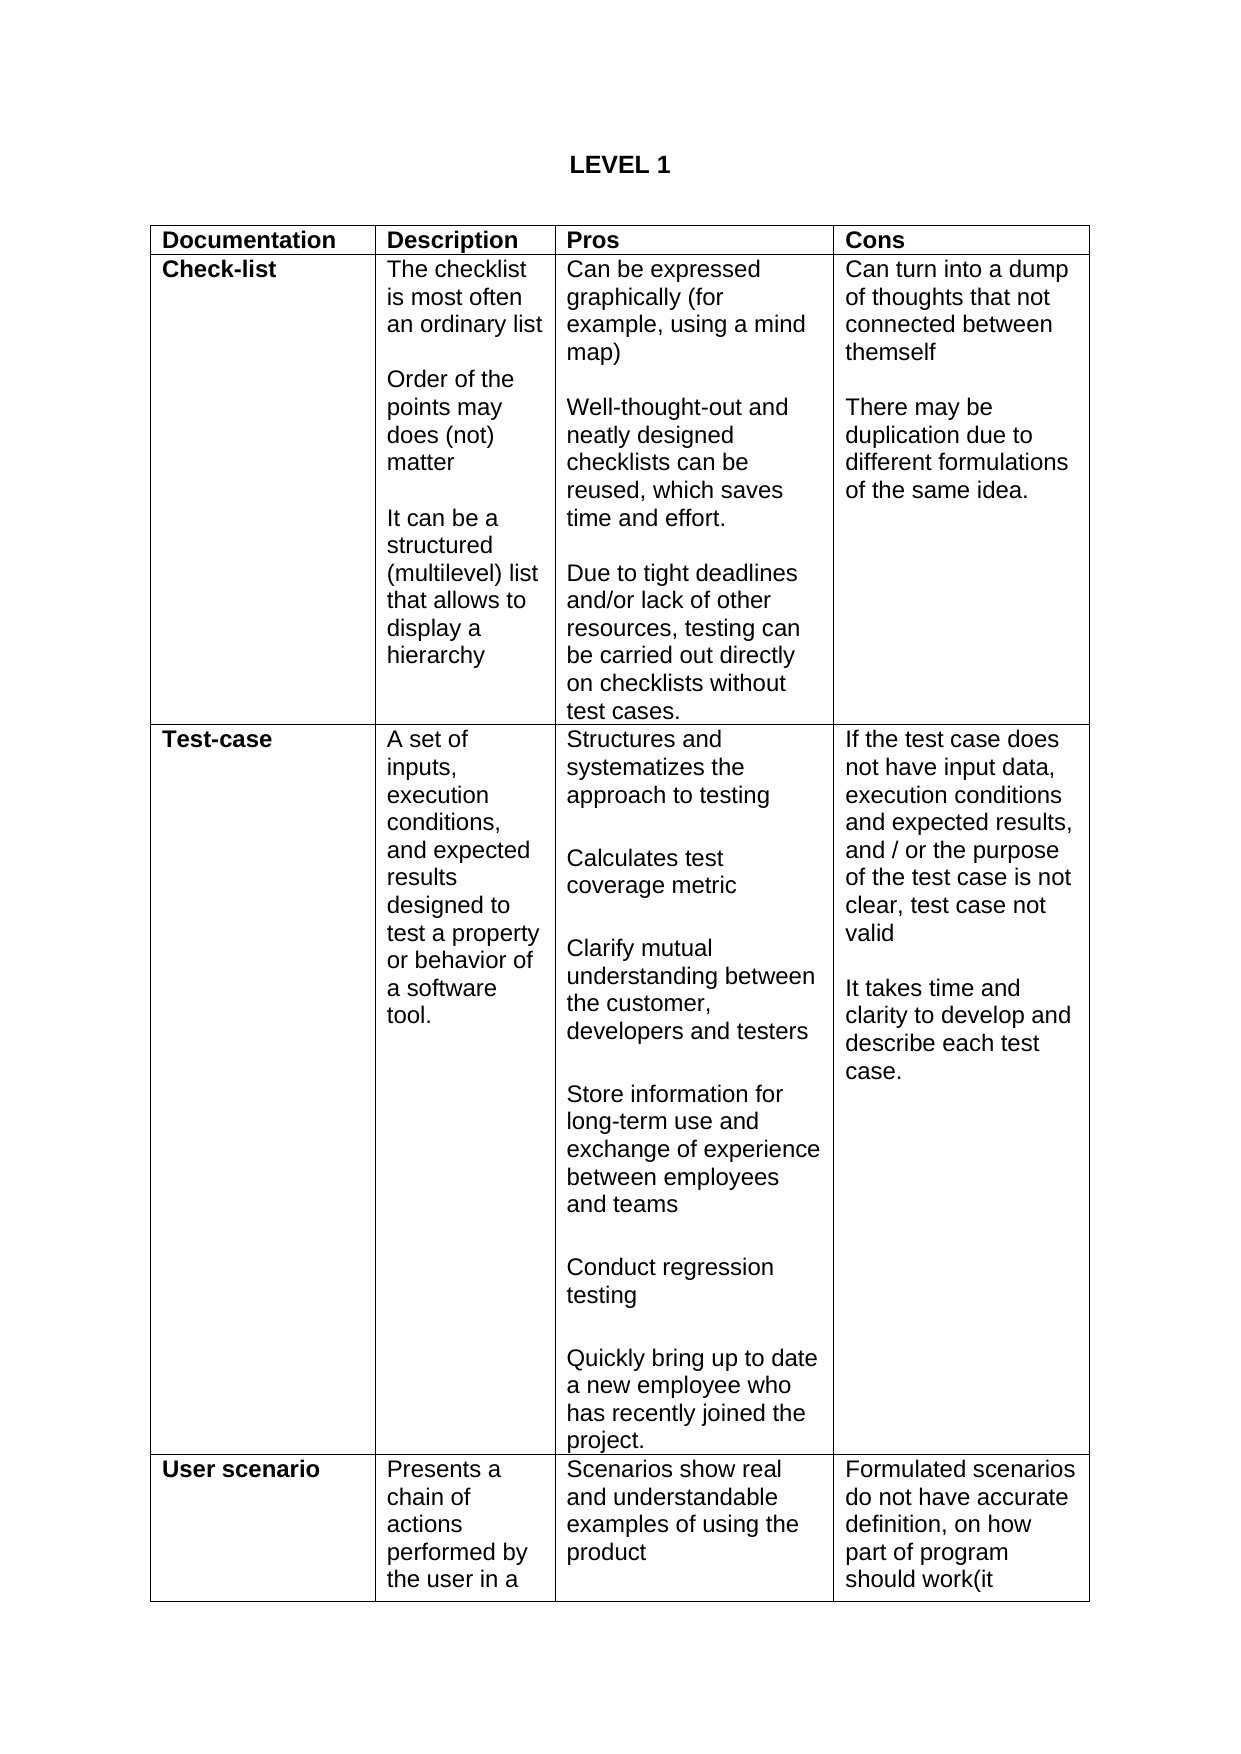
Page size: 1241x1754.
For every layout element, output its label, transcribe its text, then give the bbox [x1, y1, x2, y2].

table_header Description [376, 226, 555, 254]
text LEVEL 1 [150, 150, 1090, 179]
table_cell Check-list [151, 255, 375, 724]
table_header Pros [556, 226, 833, 254]
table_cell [376, 1455, 555, 1601]
table_header Documentation [151, 226, 375, 254]
table_header Cons [834, 226, 1089, 254]
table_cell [556, 1455, 833, 1601]
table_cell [834, 1455, 1089, 1601]
table_cell A set of inputs, execution conditions, and expected results designed to test a property or behavior of a software tool. [376, 725, 555, 1454]
table_cell The checklist is most often an ordinary list Order of the points may does (not) matter It can be a structured (multilevel) list that allows to display a hierarchy [376, 255, 555, 724]
table_cell Structures and systematizes the approach to testing Calculates test coverage metric Clarify mutual understanding between the customer, developers and testers Store information for long-term use and exchange of experience between employees and teams Conduct regression testing Quickly bring up to date a new employee who has recently joined the project. [556, 725, 833, 1454]
table_cell If the test case does not have input data, execution conditions and expected results, and / or the purpose of the test case is not clear, test case not valid It takes time and clarity to develop and describe each test case. [834, 725, 1089, 1454]
table_cell Can be expressed graphically (for example, using a mind map) Well-thought-out and neatly designed checklists can be reused, which saves time and effort. Due to tight deadlines and/or lack of other resources, testing can be carried out directly on checklists without test cases. [556, 255, 833, 724]
table_cell User scenario [151, 1455, 375, 1601]
table_cell Test-case [151, 725, 375, 1454]
table_cell Can turn into a dump of thoughts that not connected between themself There may be duplication due to different formulations of the same idea. [834, 255, 1089, 724]
